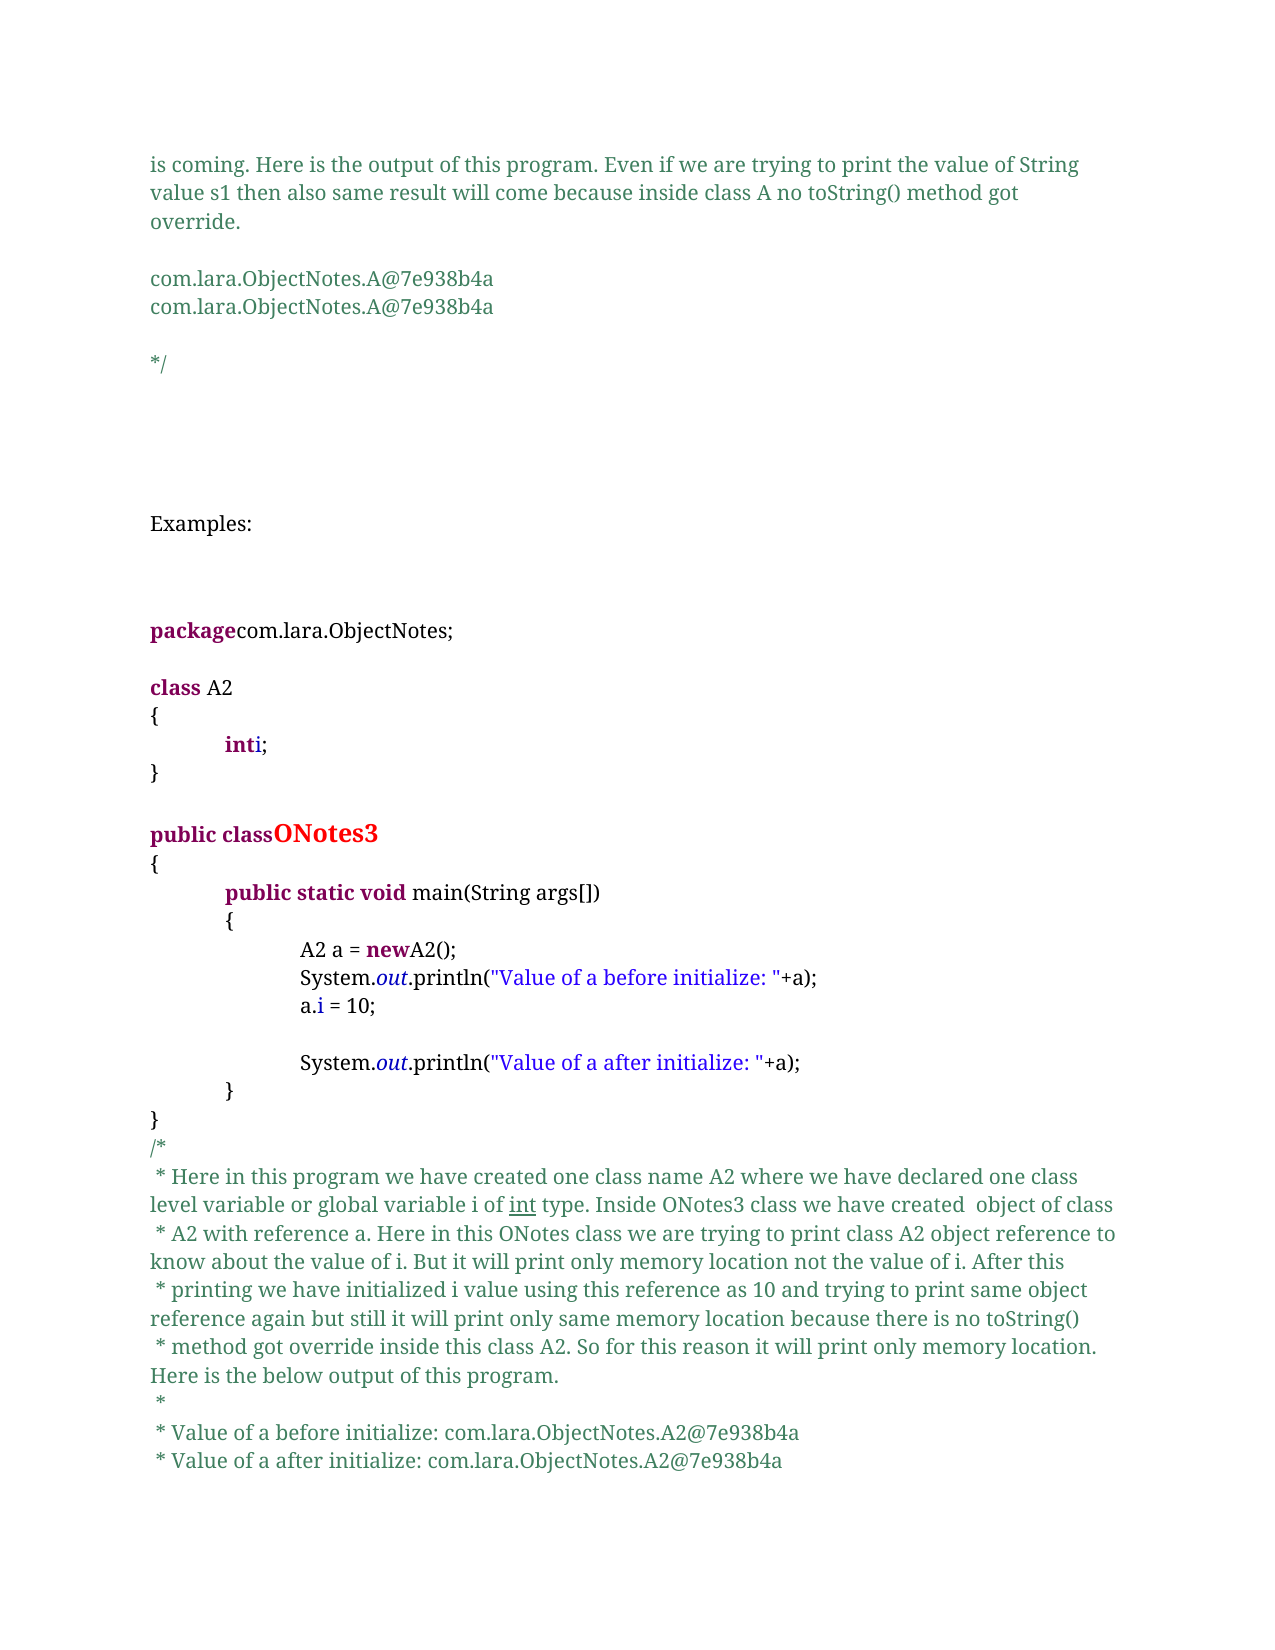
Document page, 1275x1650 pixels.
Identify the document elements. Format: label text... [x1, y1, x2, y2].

text * Here in this program we have created one class name A2 where we have declared one class level variable or global variable i of int type. Inside ONotes3 class we have created object of class [150, 1162, 1125, 1219]
text class A2 [150, 673, 1125, 702]
text com.lara.ObjectNotes.A@7e938b4a [150, 264, 1125, 292]
text System.out.println("Value of a before initialize: "+a); [150, 963, 1125, 992]
text * printing we have initialized i value using this reference as 10 and trying to print same object reference again but still it will print only same memory location because there is no toString() [150, 1276, 1125, 1332]
text a.i = 10; [150, 992, 1125, 1020]
text System.out.println("Value of a after initialize: "+a); [150, 1048, 1125, 1076]
text { [150, 906, 1125, 935]
text Examples: [150, 509, 1125, 538]
text * Value of a before initialize: com.lara.ObjectNotes.A2@7e938b4a [150, 1418, 1125, 1446]
text */ [150, 349, 1125, 377]
text * [150, 1389, 1125, 1418]
text } [150, 1105, 1125, 1133]
text * method got override inside this class A2. So for this reason it will print only memory location. Here is the below output of this program. [150, 1332, 1125, 1389]
text * A2 with reference a. Here in this ONotes class we are trying to print class A2 object reference to know about the value of i. But it will print only memory location not the value of i. After this [150, 1219, 1125, 1276]
text { [150, 849, 1125, 878]
text { [150, 702, 1125, 730]
text } [150, 758, 1125, 787]
text is coming. Here is the output of this program. Even if we are trying to print the value of String value s1 then also same result will come because inside class A no toString() method got [150, 150, 1125, 207]
text public classONotes3 [150, 815, 1125, 849]
text override. [150, 207, 1125, 235]
text public static void main(String args[]) [150, 878, 1125, 906]
text * Value of a after initialize: com.lara.ObjectNotes.A2@7e938b4a [150, 1446, 1125, 1474]
text com.lara.ObjectNotes.A@7e938b4a [150, 292, 1125, 321]
text packagecom.lara.ObjectNotes; [150, 616, 1125, 645]
text inti; [150, 730, 1125, 758]
text A2 a = newA2(); [150, 935, 1125, 963]
text } [150, 1076, 1125, 1105]
text /* [150, 1133, 1125, 1162]
